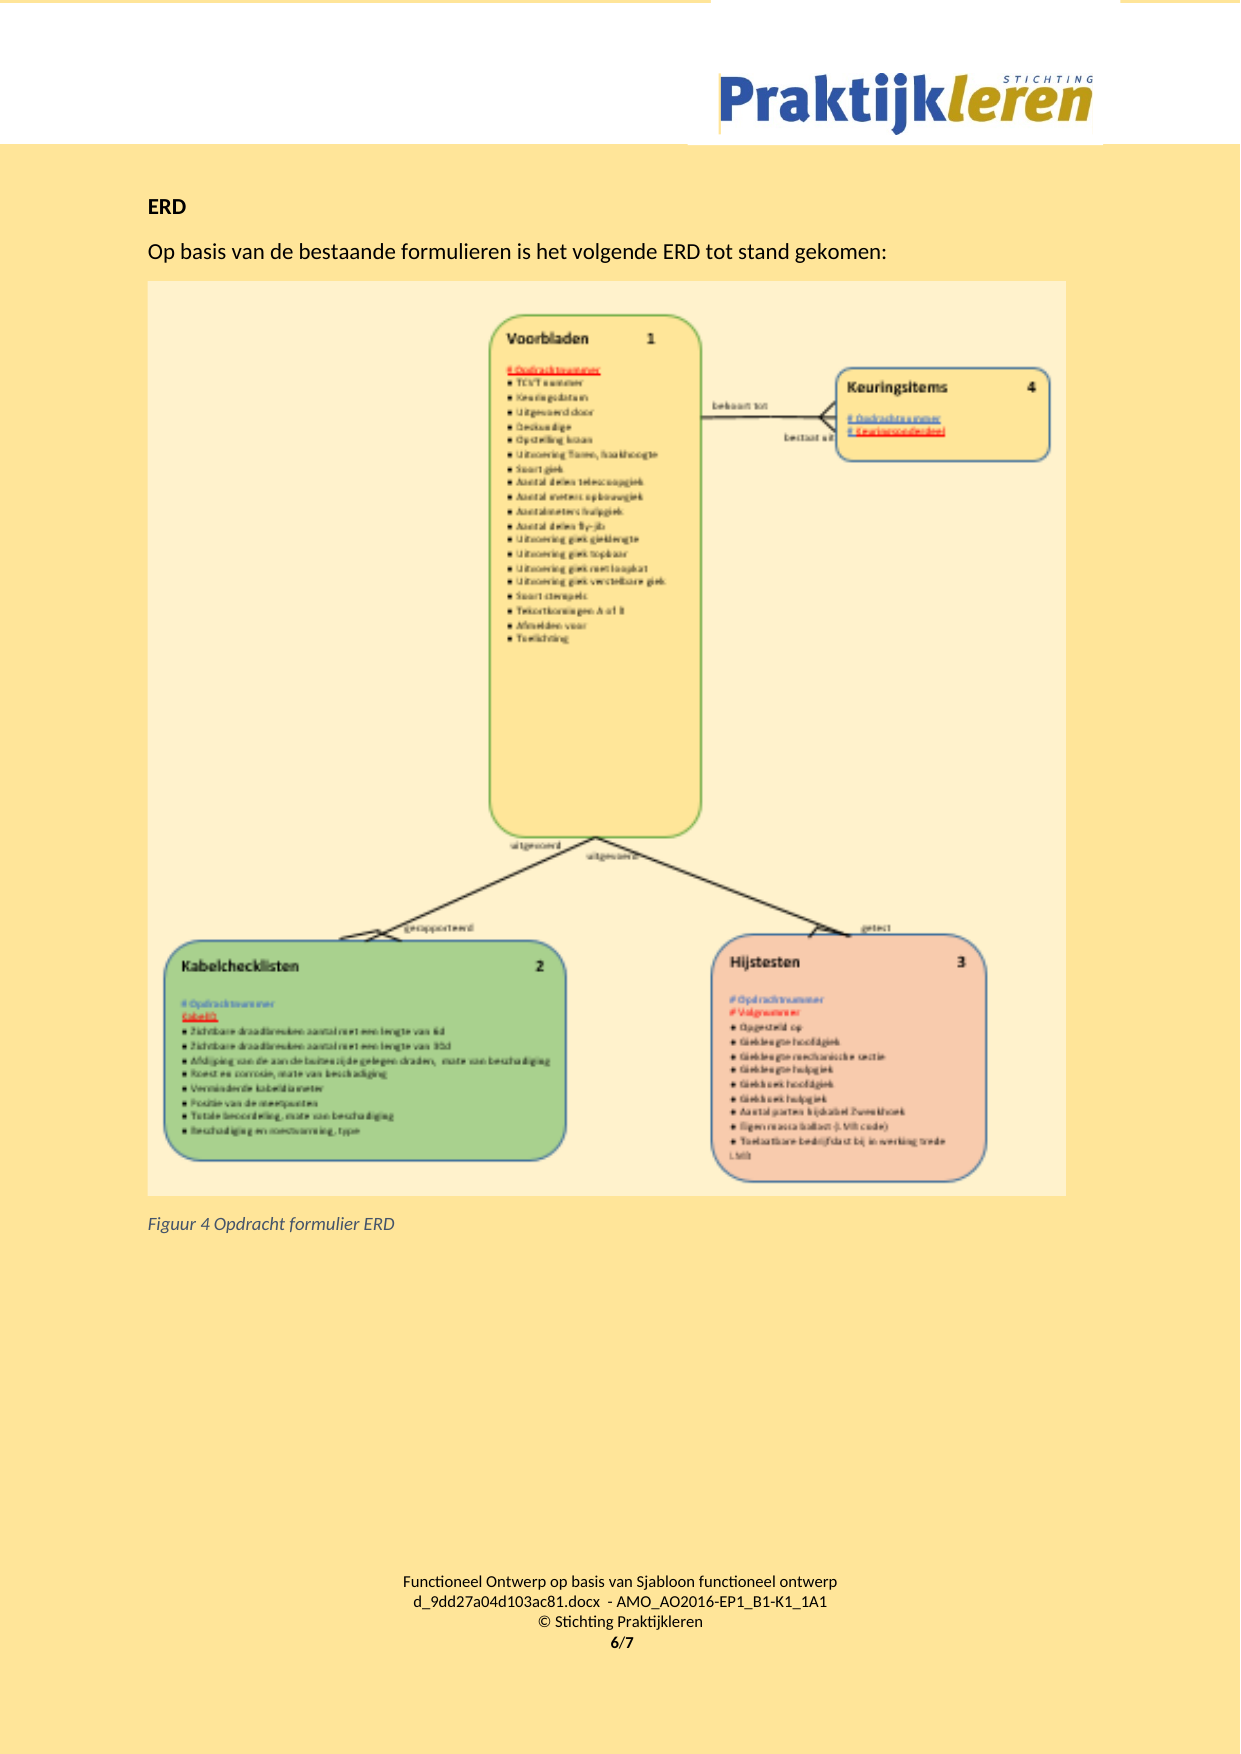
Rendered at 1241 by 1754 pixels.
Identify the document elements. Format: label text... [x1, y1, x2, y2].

picture [147, 281, 1066, 1196]
picture [720, 73, 1093, 135]
text Op basis van de bestaande formulieren is het volgende ERD tot stand gekomen: [148, 237, 1093, 265]
text ERD [148, 192, 1093, 220]
